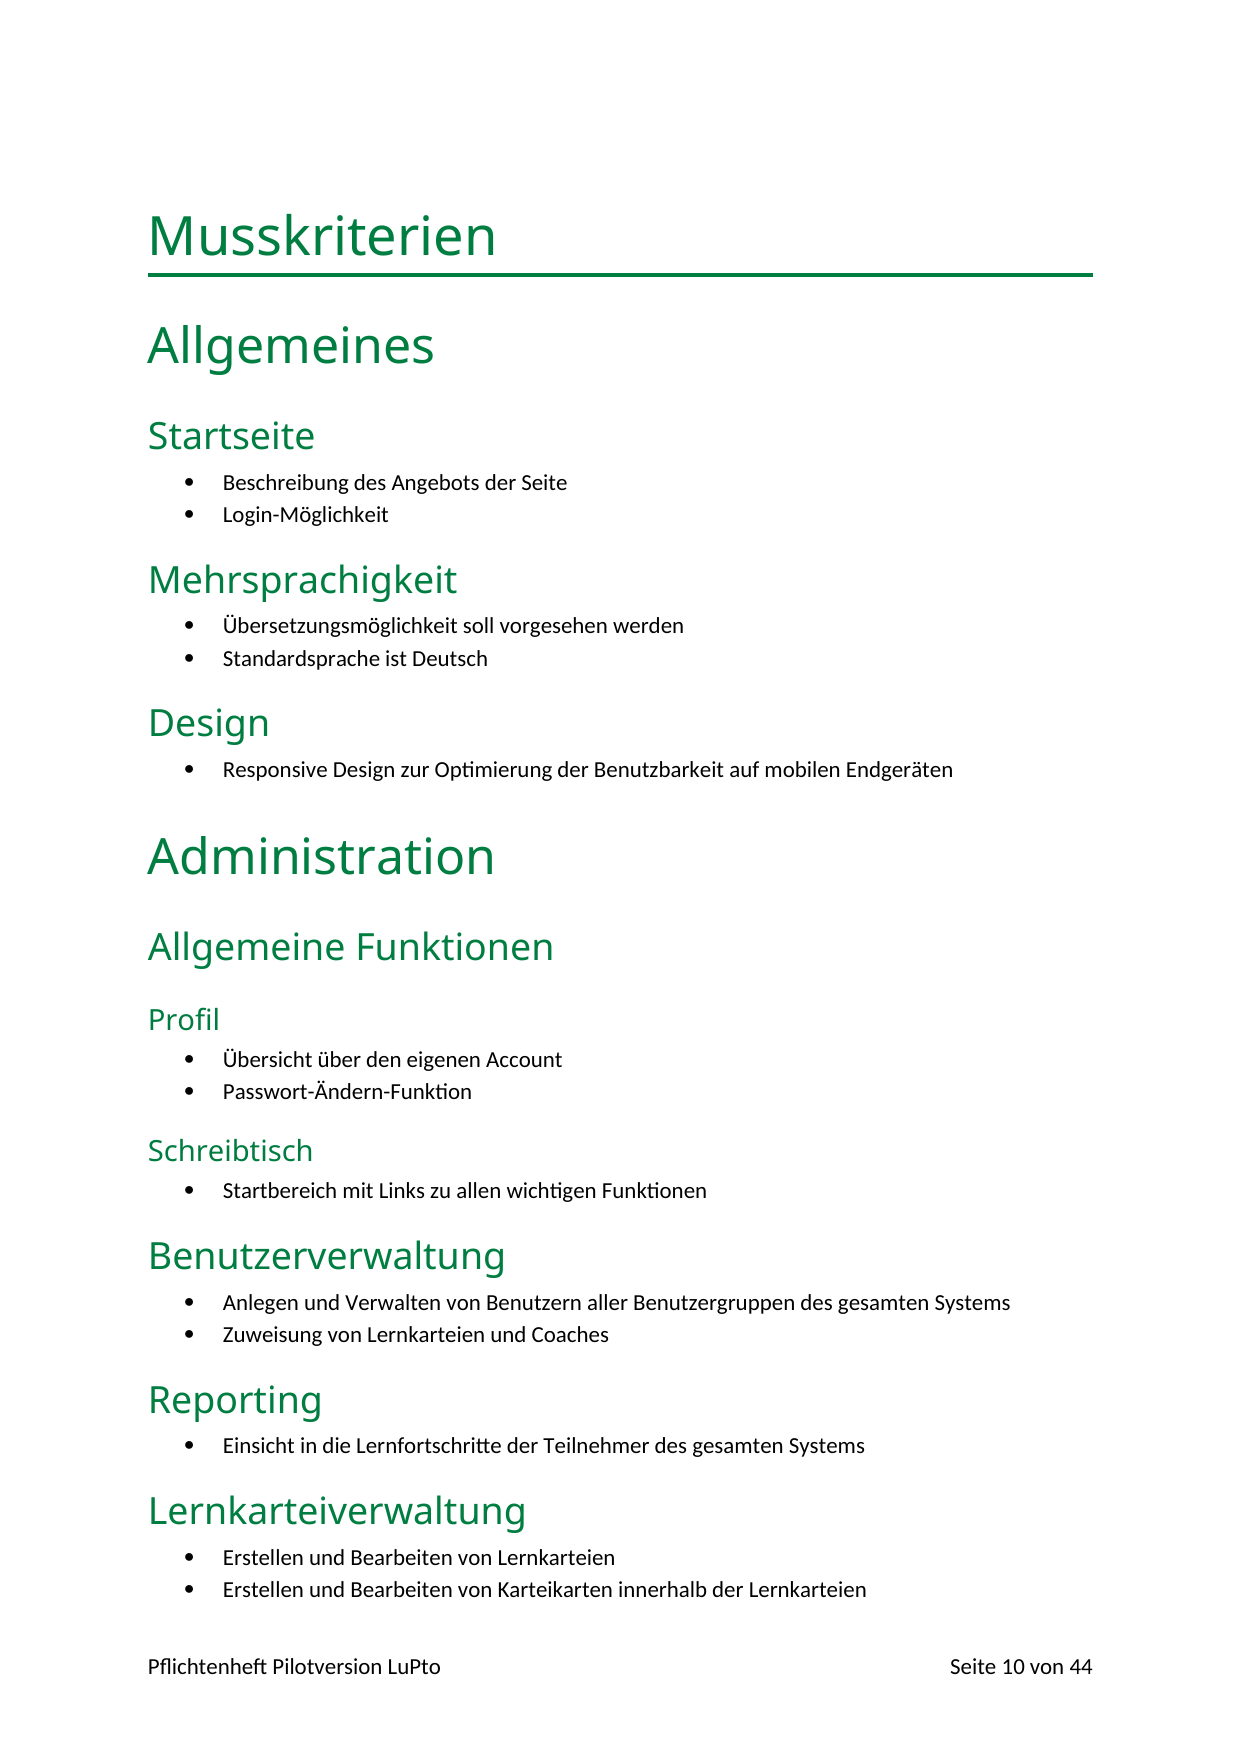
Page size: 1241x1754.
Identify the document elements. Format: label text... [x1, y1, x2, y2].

subtitle Mehrsprachigkeit [148, 553, 1093, 604]
list Übersetzungsmöglichkeit soll vorgesehen werden [185, 612, 1093, 639]
subtitle Allgemeine Funktionen [148, 920, 1093, 971]
list Anlegen und Verwalten von Benutzern aller Benutzergruppen des gesamten Systems [185, 1288, 1093, 1316]
list Login-Möglichkeit [185, 500, 1093, 528]
subtitle Administration [148, 821, 1093, 889]
list Erstellen und Bearbeiten von Karteikarten innerhalb der Lernkarteien [185, 1575, 1093, 1603]
subtitle Design [148, 697, 1093, 748]
subtitle Schreibtisch [148, 1130, 1093, 1170]
list Responsive Design zur Optimierung der Benutzbarkeit auf mobilen Endgeräten [185, 755, 1093, 783]
list Erstellen und Bearbeiten von Lernkarteien [185, 1543, 1093, 1571]
list Passwort-Ändern-Funktion [185, 1077, 1093, 1105]
list Zuweisung von Lernkarteien und Coaches [185, 1320, 1093, 1348]
subtitle Musskriterien [148, 198, 1093, 273]
subtitle Profil [148, 999, 1093, 1039]
list Beschreibung des Angebots der Seite [185, 468, 1093, 496]
subtitle Benutzerverwaltung [148, 1229, 1093, 1280]
list Startbereich mit Links zu allen wichtigen Funktionen [185, 1176, 1093, 1204]
list Einsicht in die Lernfortschritte der Teilnehmer des gesamten Systems [185, 1432, 1093, 1459]
subtitle Lernkarteiverwaltung [148, 1484, 1093, 1536]
subtitle Allgemeines [148, 310, 1093, 378]
list Standardsprache ist Deutsch [185, 644, 1093, 672]
subtitle Startseite [148, 409, 1093, 460]
list Übersicht über den eigenen Account [185, 1045, 1093, 1073]
subtitle Reporting [148, 1373, 1093, 1424]
